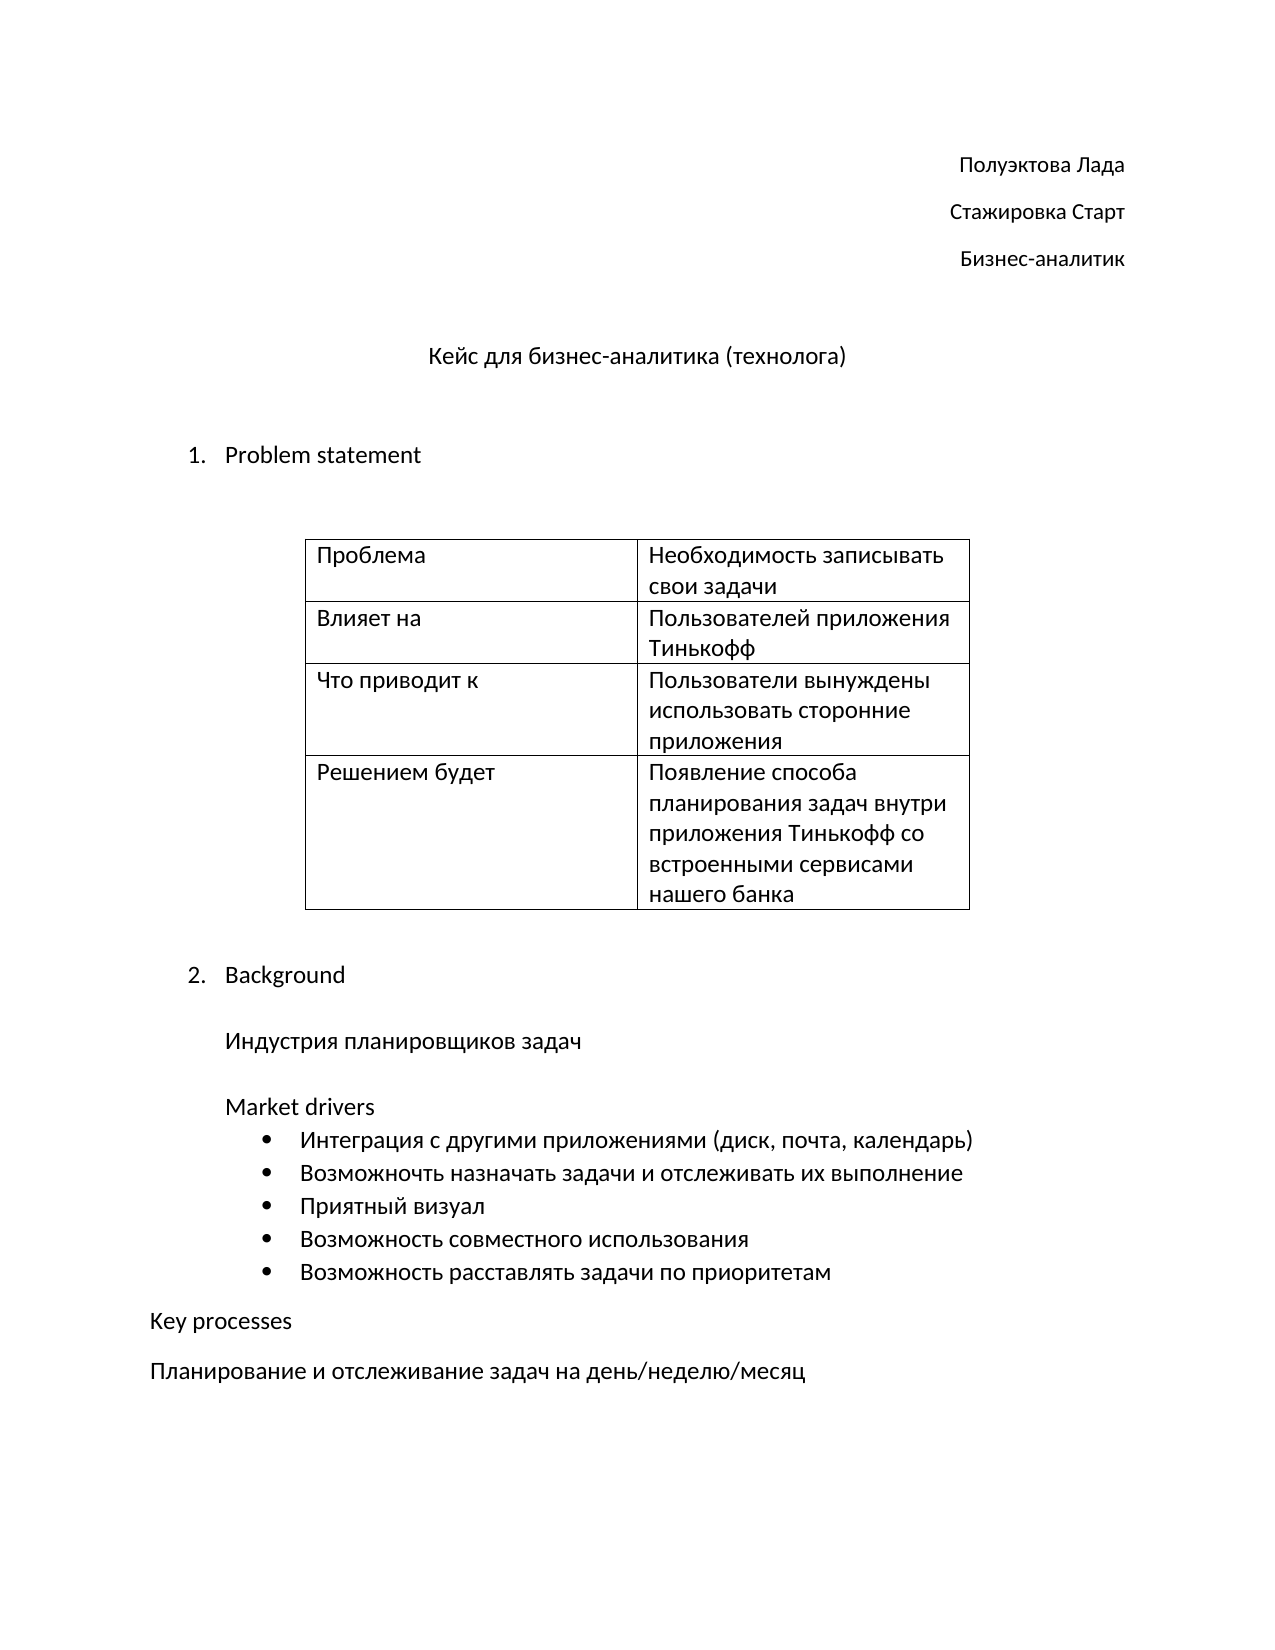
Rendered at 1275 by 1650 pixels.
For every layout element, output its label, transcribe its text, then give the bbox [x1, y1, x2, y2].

text Стажировка Старт [150, 197, 1125, 225]
list Problem statement [187, 439, 1125, 470]
text Key processes [150, 1305, 1125, 1336]
table_cell Появление способа планирования задач внутри приложения Тинькофф со встроенными сервисами нашего банка [638, 756, 969, 909]
table_cell Что приводит к [306, 664, 637, 755]
list Индустрия планировщиков задач [225, 1025, 1125, 1056]
list Background [187, 959, 1125, 990]
table_cell Влияет на [306, 602, 637, 663]
table_cell Пользователей приложения Тинькофф [638, 602, 969, 663]
list Возможночть назначать задачи и отслеживать их выполнение [262, 1157, 1125, 1188]
list Возможность совместного использования [262, 1223, 1125, 1253]
table_cell Решением будет [306, 756, 637, 909]
text Планирование и отслеживание задач на день/неделю/месяц [150, 1355, 1125, 1386]
list Market drivers [225, 1091, 1125, 1122]
list Интеграция с другими приложениями (диск, почта, календарь) [262, 1124, 1125, 1155]
list Приятный визуал [262, 1190, 1125, 1221]
text Полуэктова Лада [150, 150, 1125, 178]
table_cell Пользователи вынуждены использовать сторонние приложения [638, 664, 969, 755]
table_header Необходимость записывать свои задачи [638, 540, 969, 601]
text Бизнес-аналитик [150, 244, 1125, 272]
text Кейс для бизнес-аналитика (технолога) [150, 340, 1125, 371]
table_header Проблема [306, 540, 637, 601]
list Возможность расставлять задачи по приоритетам [262, 1256, 1125, 1286]
